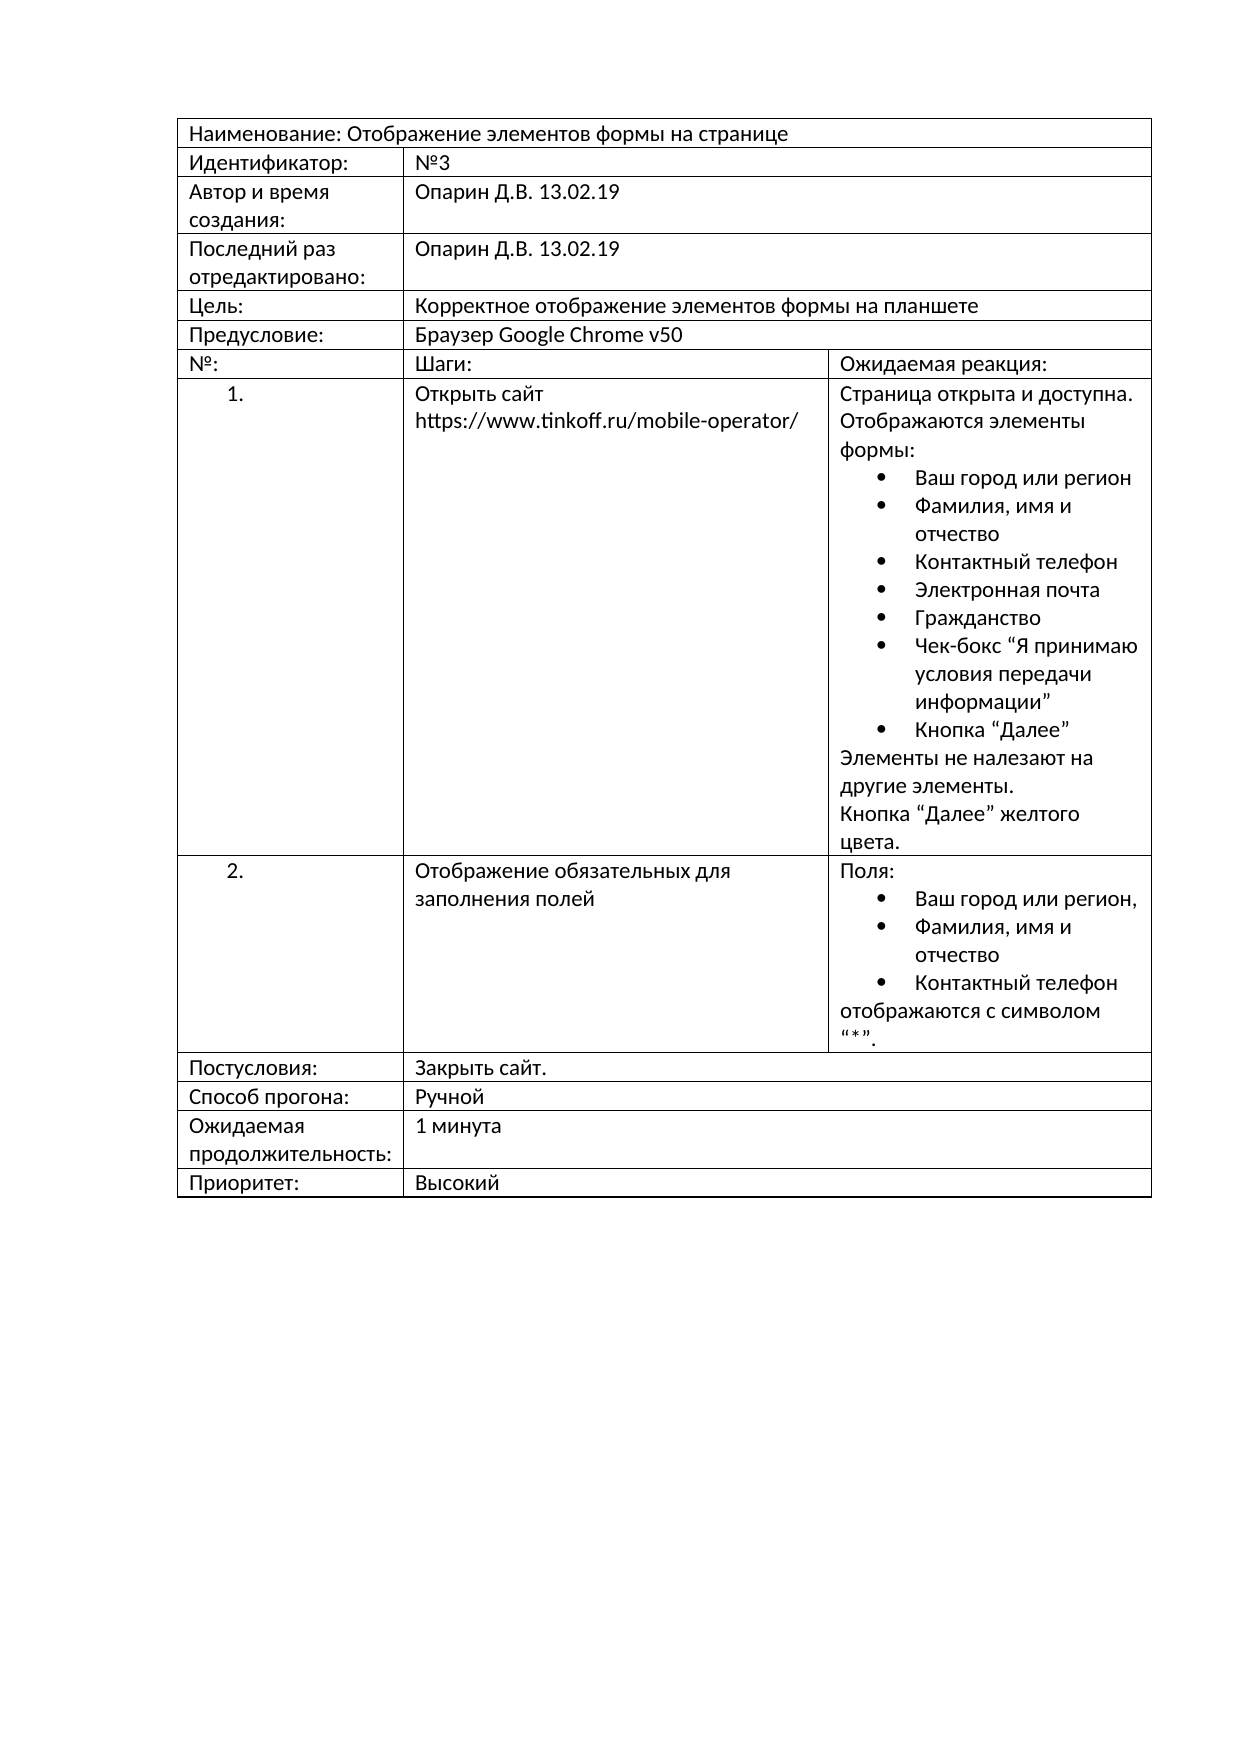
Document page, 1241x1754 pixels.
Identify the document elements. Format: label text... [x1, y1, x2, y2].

table_cell Цель: [178, 291, 403, 319]
table_cell Ручной [404, 1082, 1151, 1110]
table_cell Поля: Ваш город или регион, Фамилия, имя и отчество Контактный телефон отображаются с символом “*”. [829, 856, 1151, 1052]
table_cell Последний раз отредактировано: [178, 234, 403, 290]
table_cell Постусловия: [178, 1053, 403, 1081]
table_cell Браузер Google Chrome v50 [404, 321, 1151, 348]
table_cell Ожидаемая реакция: [829, 350, 1151, 378]
table_cell Открыть сайт https://www.tinkoff.ru/mobile-operator/ [404, 379, 828, 855]
table_cell Автор и время создания: [178, 177, 403, 233]
table_cell Опарин Д.В. 13.02.19 [404, 234, 1151, 290]
table_cell Отображение обязательных для заполнения полей [404, 856, 828, 1052]
table_cell Высокий [404, 1169, 1151, 1196]
table_cell Предусловие: [178, 321, 403, 348]
table_cell Опарин Д.В. 13.02.19 [404, 177, 1151, 233]
table_cell Способ прогона: [178, 1082, 403, 1110]
table_cell Страница открыта и доступна. Отображаются элементы формы: Ваш город или регион Фамилия, имя и отчество Контактный телефон Электронная почта Гражданство Чек-бокс “Я принимаю условия передачи информации” Кнопка “Далее” Элементы не налезают на другие элементы. Кнопка “Далее” желтого цвета. [829, 379, 1151, 855]
table_cell 1 минута [404, 1111, 1151, 1167]
table_cell №: [178, 350, 403, 378]
table_cell №3 [404, 148, 1151, 176]
table_cell [178, 379, 403, 855]
table_cell Корректное отображение элементов формы на планшете [404, 291, 1151, 319]
table_cell Шаги: [404, 350, 828, 378]
table_header Наименование: Отображение элементов формы на странице [178, 119, 1151, 147]
table_cell Приоритет: [178, 1169, 403, 1196]
table_cell Идентификатор: [178, 148, 403, 176]
table_cell Ожидаемая продолжительность: [178, 1111, 403, 1167]
table_cell [178, 856, 403, 1052]
table_cell Закрыть сайт. [404, 1053, 1151, 1081]
